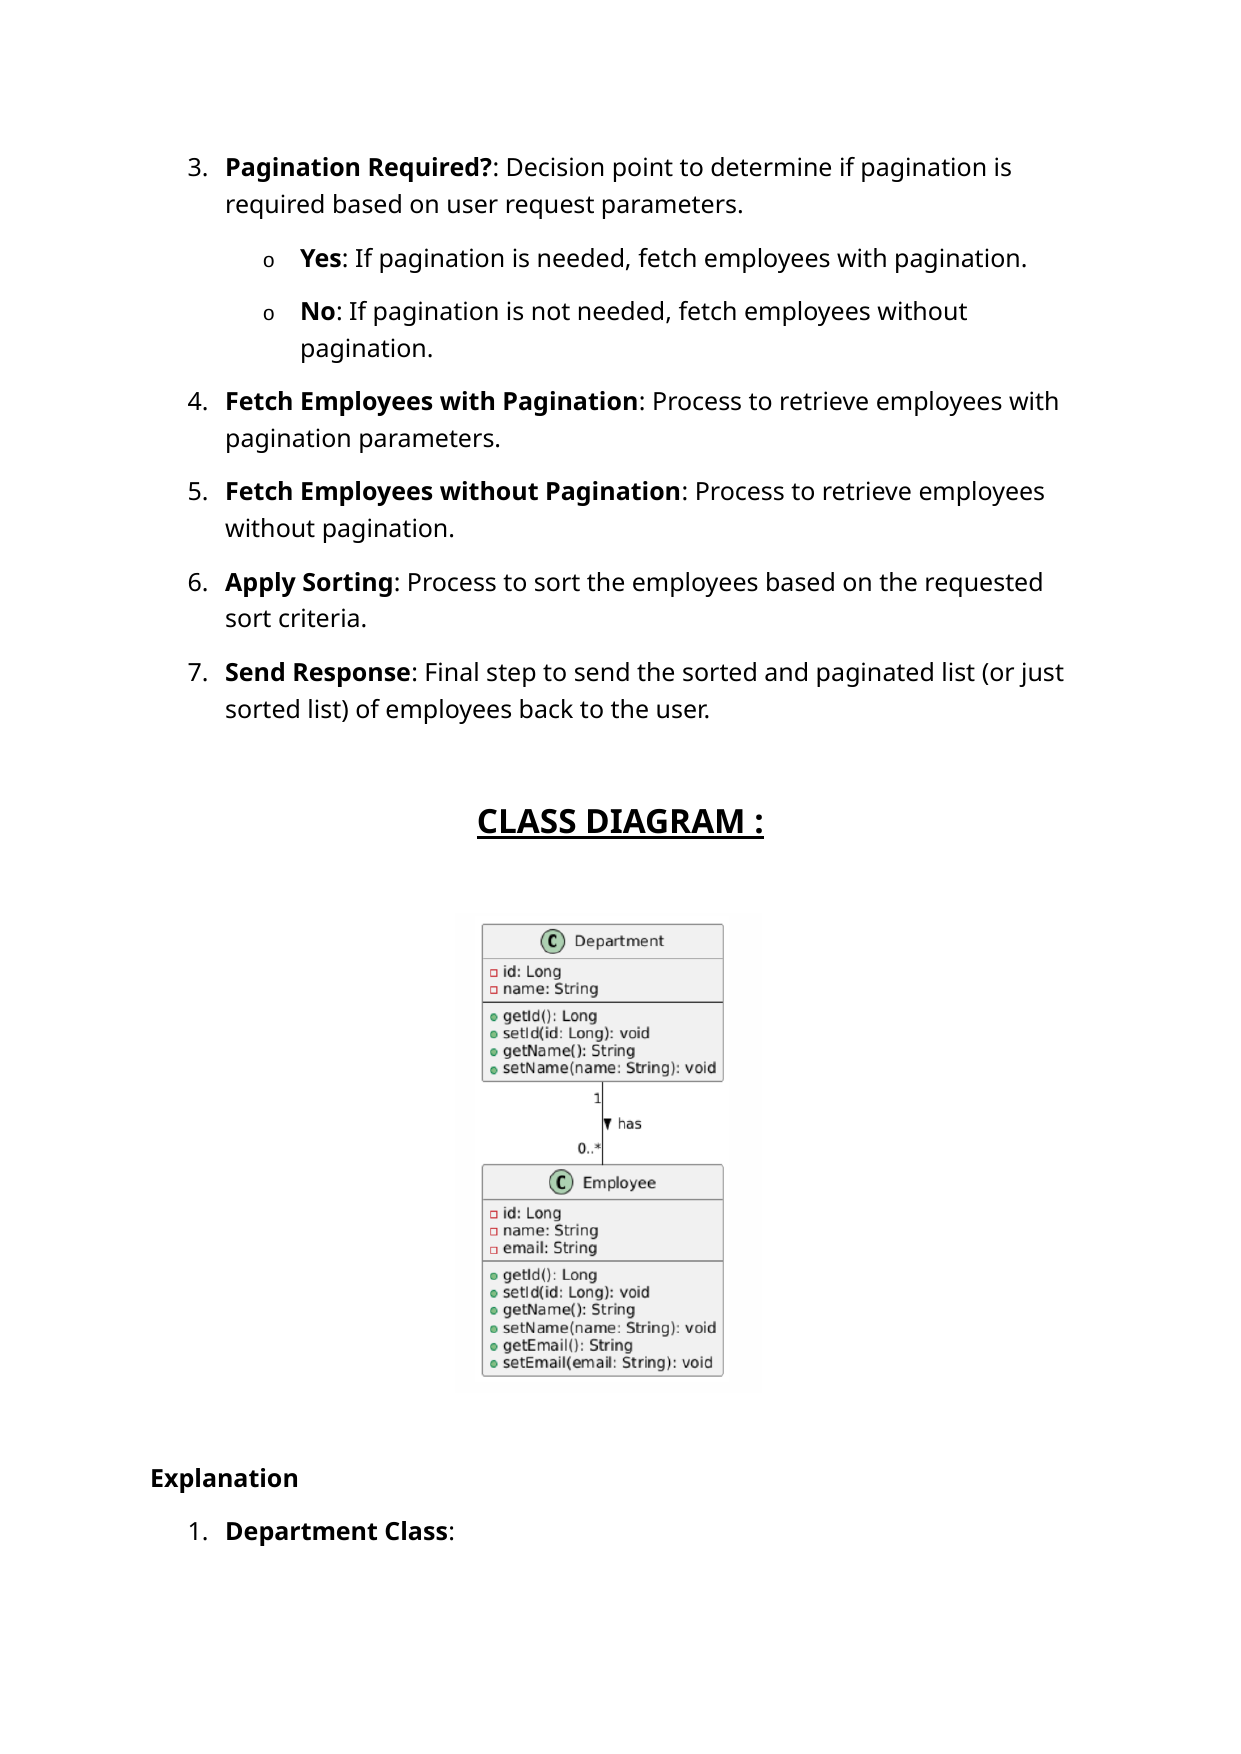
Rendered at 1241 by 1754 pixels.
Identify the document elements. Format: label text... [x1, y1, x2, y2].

list No: If pagination is not needed, fetch employees without pagination. [262, 294, 1090, 364]
list Yes: If pagination is needed, fetch employees with pagination. [262, 240, 1090, 274]
text Explanation [150, 1461, 1090, 1495]
list Fetch Employees with Pagination: Process to retrieve employees with pagination parameters. [187, 384, 1090, 455]
list Apply Sorting: Process to sort the employees based on the requested sort criteria. [187, 564, 1090, 635]
text CLASS DIAGRAM : [150, 798, 1090, 843]
list Send Response: Final step to send the sorted and paginated list (or just sorted list) of employees back to the user. [187, 654, 1090, 725]
list Department Class: [187, 1514, 1090, 1548]
list Pagination Required?: Decision point to determine if pagination is required based on user request parameters. [187, 150, 1090, 221]
picture [455, 913, 763, 1393]
list Fetch Employees without Pagination: Process to retrieve employees without pagination. [187, 474, 1090, 545]
